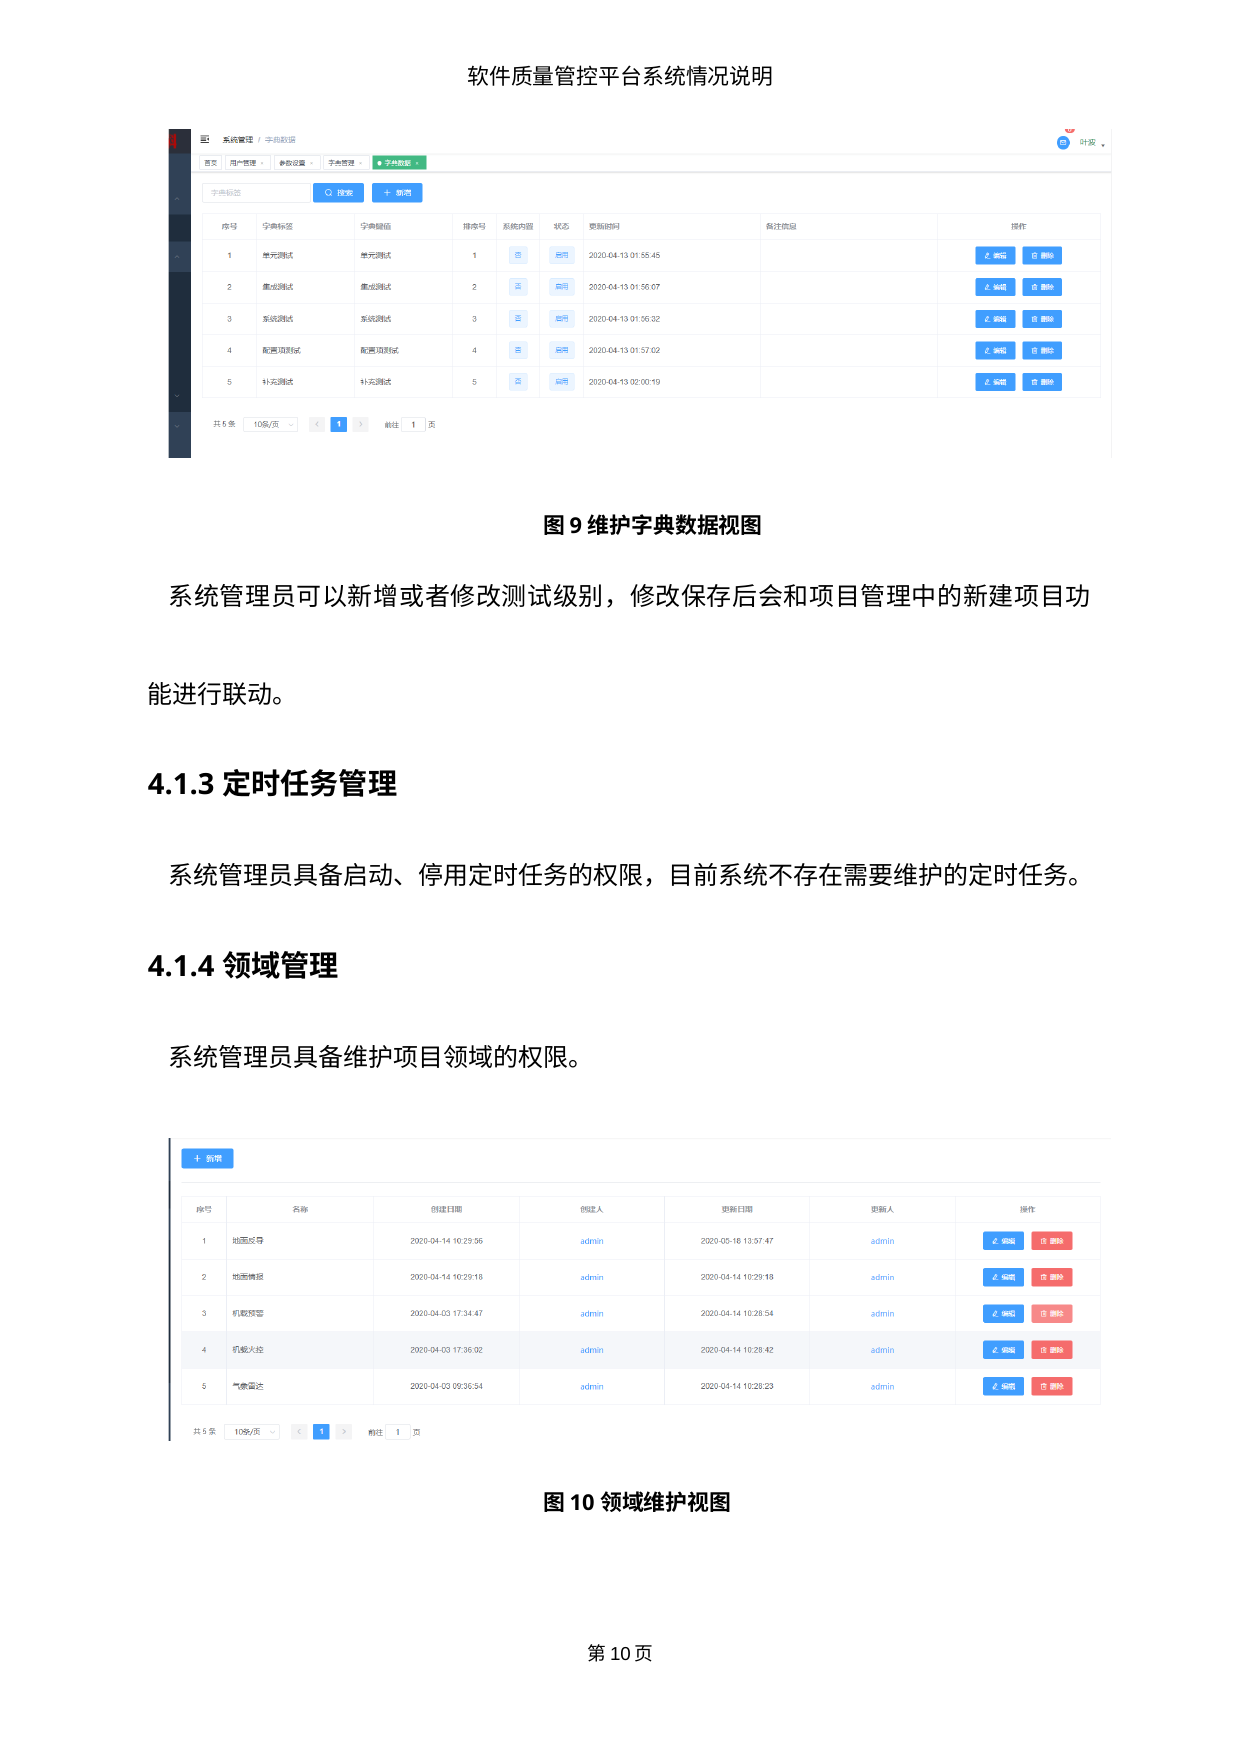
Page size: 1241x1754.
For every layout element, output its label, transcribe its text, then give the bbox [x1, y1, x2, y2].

picture [168, 1138, 1111, 1441]
text 图9 维护字典数据视图 [148, 508, 1092, 540]
text 系统管理员具备维护项目领域的权限。 [148, 1023, 1092, 1088]
subtitle 定时任务管理 [148, 749, 1092, 814]
subtitle 领域管理 [148, 931, 1092, 996]
text 系统管理员可以新增或者修改测试级别，修改保存后会和项目管理中的新建项目功能进行联动。 [148, 562, 1092, 725]
text 系统管理员具备启动、停用定时任务的权限，目前系统不存在需要维护的定时任务。 [148, 841, 1092, 906]
text 图10 领域维护视图 [148, 1484, 1092, 1517]
picture [168, 129, 1112, 458]
